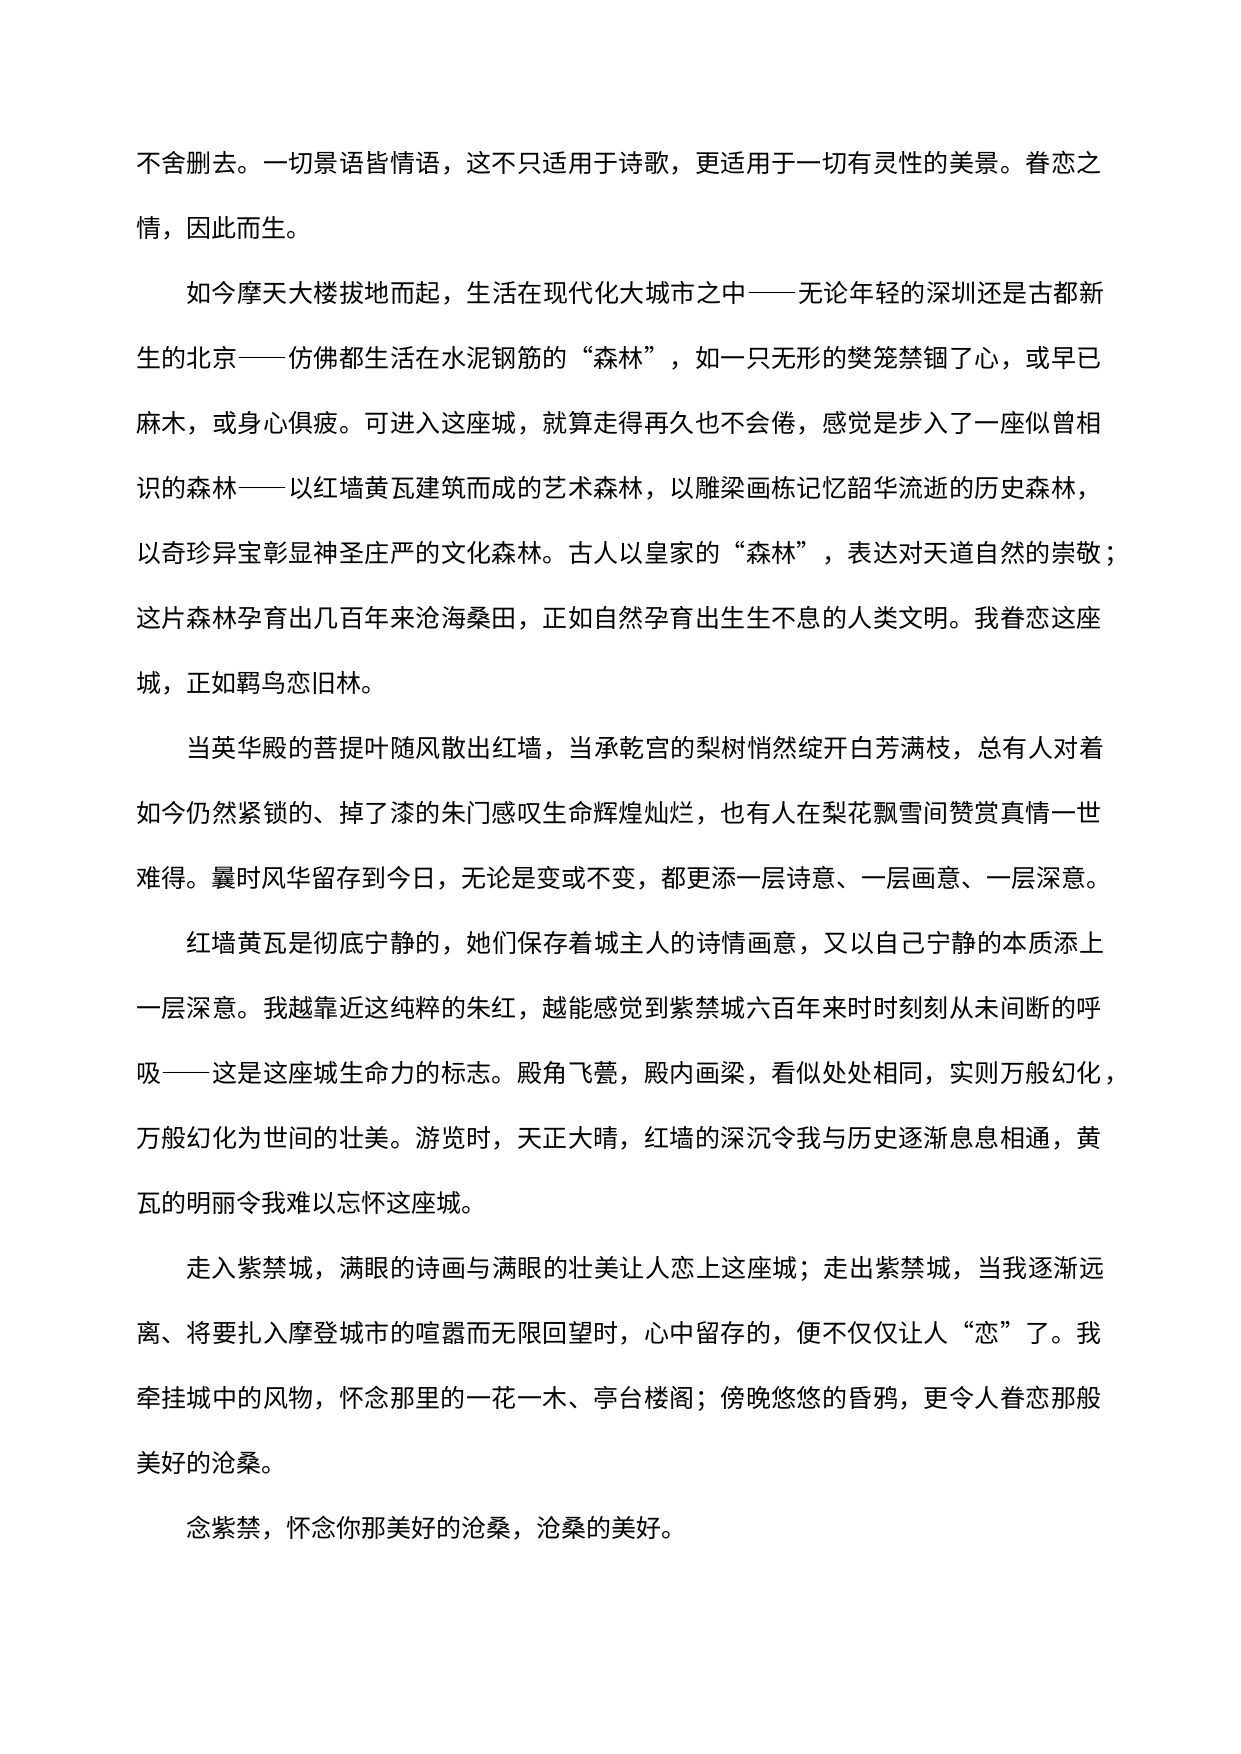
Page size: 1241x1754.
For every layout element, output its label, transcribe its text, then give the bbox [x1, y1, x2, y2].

text 当英华殿的菩提叶随风散出红墙，当承乾宫的梨树悄然绽开白芳满枝，总有人对着如今仍然紧锁的、掉了漆的朱门感叹生命辉煌灿烂，也有人在梨花飘雪间赞赏真情一世难得。曩时风华留存到今日，无论是变或不变，都更添一层诗意、一层画意、一层深意。 [136, 714, 1104, 909]
text 如今摩天大楼拔地而起，生活在现代化大城市之中——无论年轻的深圳还是古都新生的北京——仿佛都生活在水泥钢筋的“森林”，如一只无形的樊笼禁锢了心，或早已麻木，或身心俱疲。可进入这座城，就算走得再久也不会倦，感觉是步入了一座似曾相识的森林——以红墙黄瓦建筑而成的艺术森林，以雕梁画栋记忆韶华流逝的历史森林，以奇珍异宝彰显神圣庄严的文化森林。古人以皇家的“森林”，表达对天道自然的崇敬；这片森林孕育出几百年来沧海桑田，正如自然孕育出生生不息的人类文明。我眷恋这座城，正如羁鸟恋旧林。 [136, 259, 1104, 714]
text 走入紫禁城，满眼的诗画与满眼的壮美让人恋上这座城；走出紫禁城，当我逐渐远离、将要扎入摩登城市的喧嚣而无限回望时，心中留存的，便不仅仅让人“恋”了。我牵挂城中的风物，怀念那里的一花一木、亭台楼阁；傍晚悠悠的昏鸦，更令人眷恋那般美好的沧桑。 [136, 1234, 1104, 1494]
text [136, 129, 1104, 259]
text 念紫禁，怀念你那美好的沧桑，沧桑的美好。 [136, 1494, 1104, 1559]
text 红墙黄瓦是彻底宁静的，她们保存着城主人的诗情画意，又以自己宁静的本质添上一层深意。我越靠近这纯粹的朱红，越能感觉到紫禁城六百年来时时刻刻从未间断的呼吸——这是这座城生命力的标志。殿角飞甍，殿内画梁，看似处处相同，实则万般幻化，万般幻化为世间的壮美。游览时，天正大晴，红墙的深沉令我与历史逐渐息息相通，黄瓦的明丽令我难以忘怀这座城。 [136, 909, 1104, 1234]
